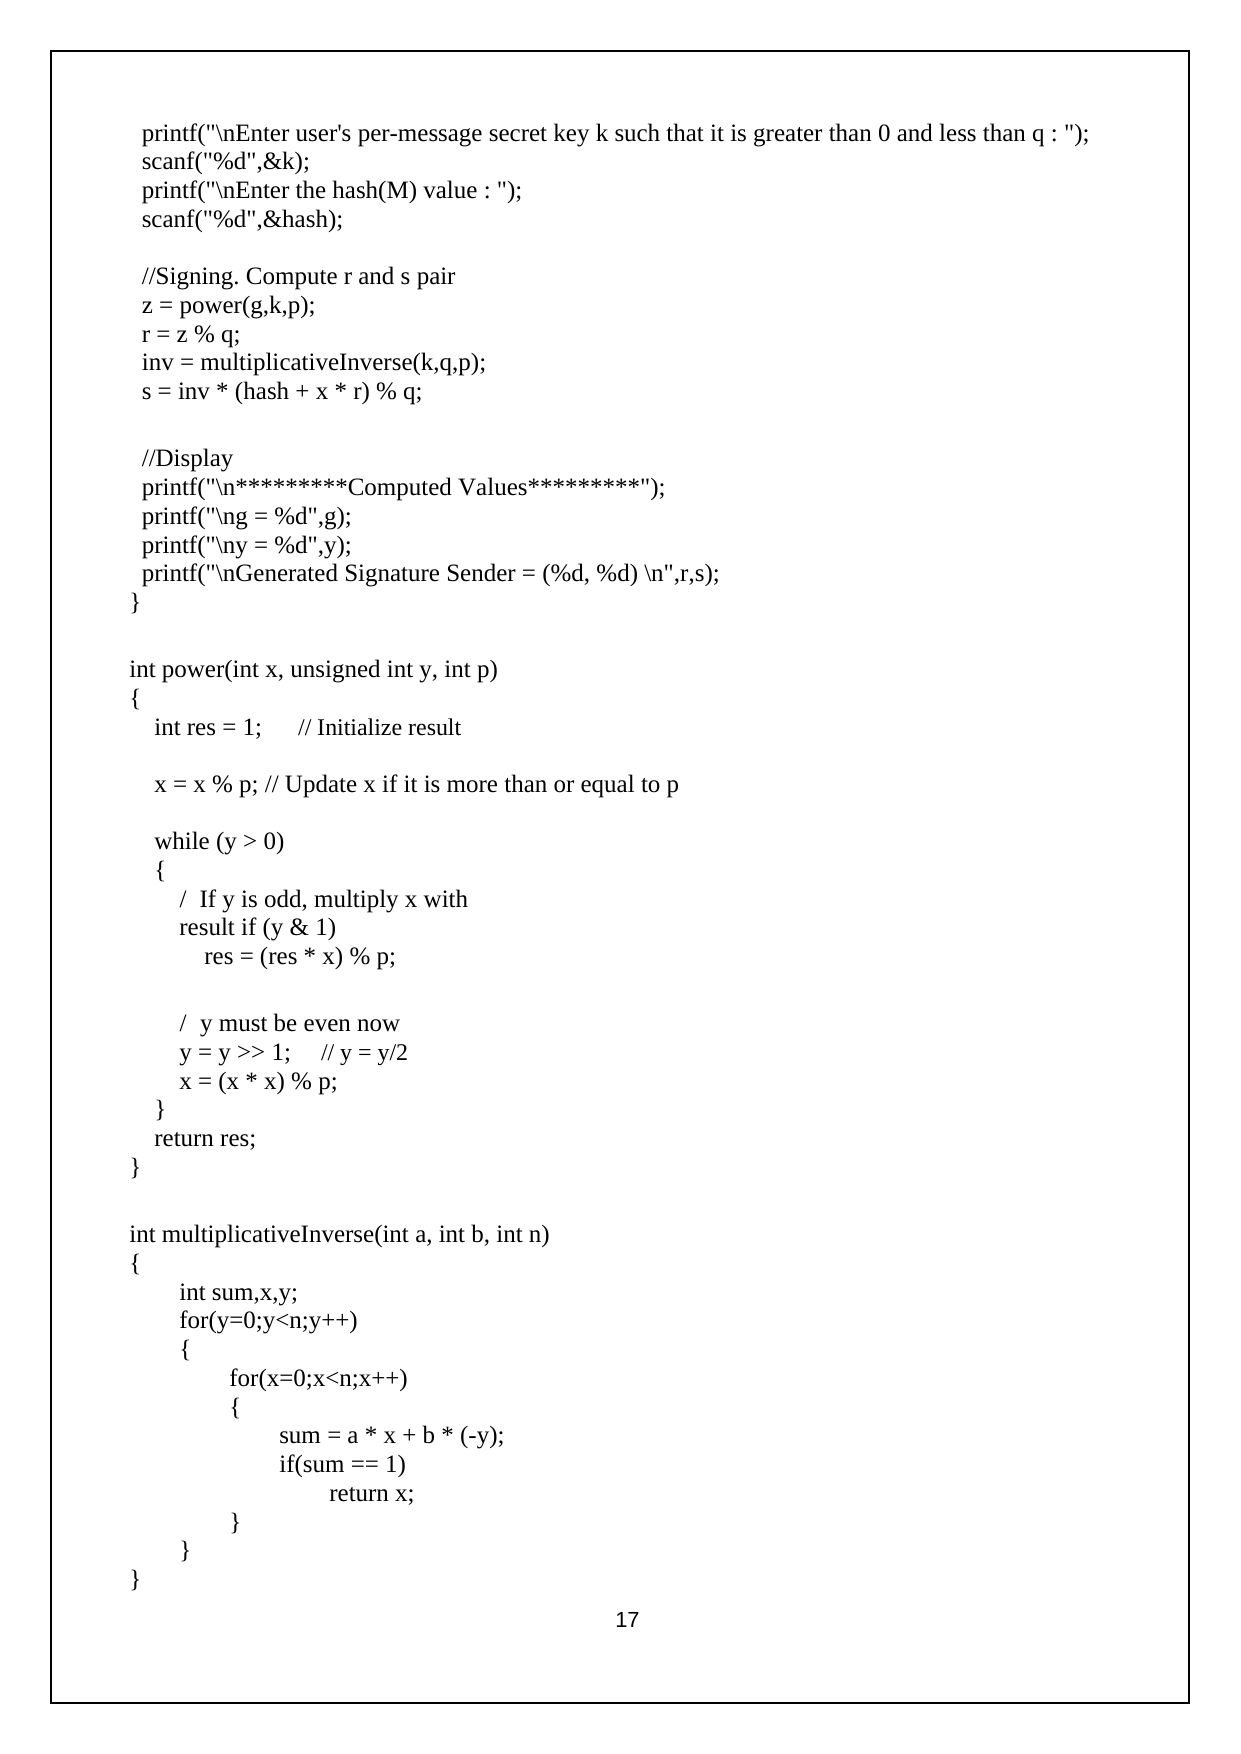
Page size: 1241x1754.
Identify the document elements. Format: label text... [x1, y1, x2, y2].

text int res = 1; // Initialize result [154, 712, 1090, 740]
text } [154, 1094, 1090, 1123]
text x = (x * x) % p; [179, 1066, 1090, 1094]
text printf("\nEnter the hash(M) value : "); [142, 175, 1090, 204]
text printf("\nGenerated Signature Sender = (%d, %d) \n",r,s); [142, 558, 1090, 587]
text for(y=0;y<n;y++) [179, 1305, 1090, 1334]
text { [129, 1248, 1090, 1277]
text } [129, 1152, 1090, 1181]
text scanf("%d",&hash); [142, 204, 1090, 232]
text } [179, 1536, 1090, 1564]
text { [154, 855, 1090, 884]
text { [129, 683, 1090, 712]
text 17 [129, 1607, 1126, 1632]
text //Display [142, 443, 1090, 472]
list y must be even now [179, 1008, 1090, 1037]
text int power(int x, unsigned int y, int p) [129, 654, 1090, 683]
text if(sum == 1) [279, 1449, 1090, 1478]
text y = y >> 1; // y = y/2 [179, 1037, 1090, 1066]
text { [179, 1334, 1090, 1363]
text } [229, 1507, 1090, 1536]
text int multiplicativeInverse(int a, int b, int n) [129, 1219, 1090, 1248]
text printf("\n*********Computed Values*********"); [142, 472, 1090, 501]
text printf("\nEnter user's per-message secret key k such that it is greater than 0 and less than q : "); scanf("%d",&k); [142, 119, 1090, 175]
text return res; [154, 1123, 1090, 1152]
text int sum,x,y; [179, 1277, 1090, 1305]
text while (y > 0) [154, 826, 1090, 855]
text } [129, 1564, 1090, 1593]
text x = x % p; // Update x if it is more than or equal to p [154, 769, 1090, 798]
text printf("\ny = %d",y); [142, 530, 1090, 558]
text res = (res * x) % p; [204, 941, 1090, 970]
text return x; [329, 1478, 1090, 1507]
list If y is odd, multiply x with result if (y & 1) [179, 885, 530, 941]
text inv = multiplicativeInverse(k,q,p); [142, 347, 1090, 376]
text s = inv * (hash + x * r) % q; [142, 376, 1090, 405]
text } [129, 587, 1090, 616]
text //Signing. Compute r and s pair [142, 261, 1090, 290]
text printf("\ng = %d",g); [142, 501, 1090, 530]
text { [229, 1392, 1090, 1420]
text sum = a * x + b * (-y); [279, 1421, 1090, 1449]
text z = power(g,k,p); [142, 290, 1090, 319]
text r = z % q; [142, 319, 1090, 347]
text for(x=0;x<n;x++) [229, 1363, 1090, 1392]
